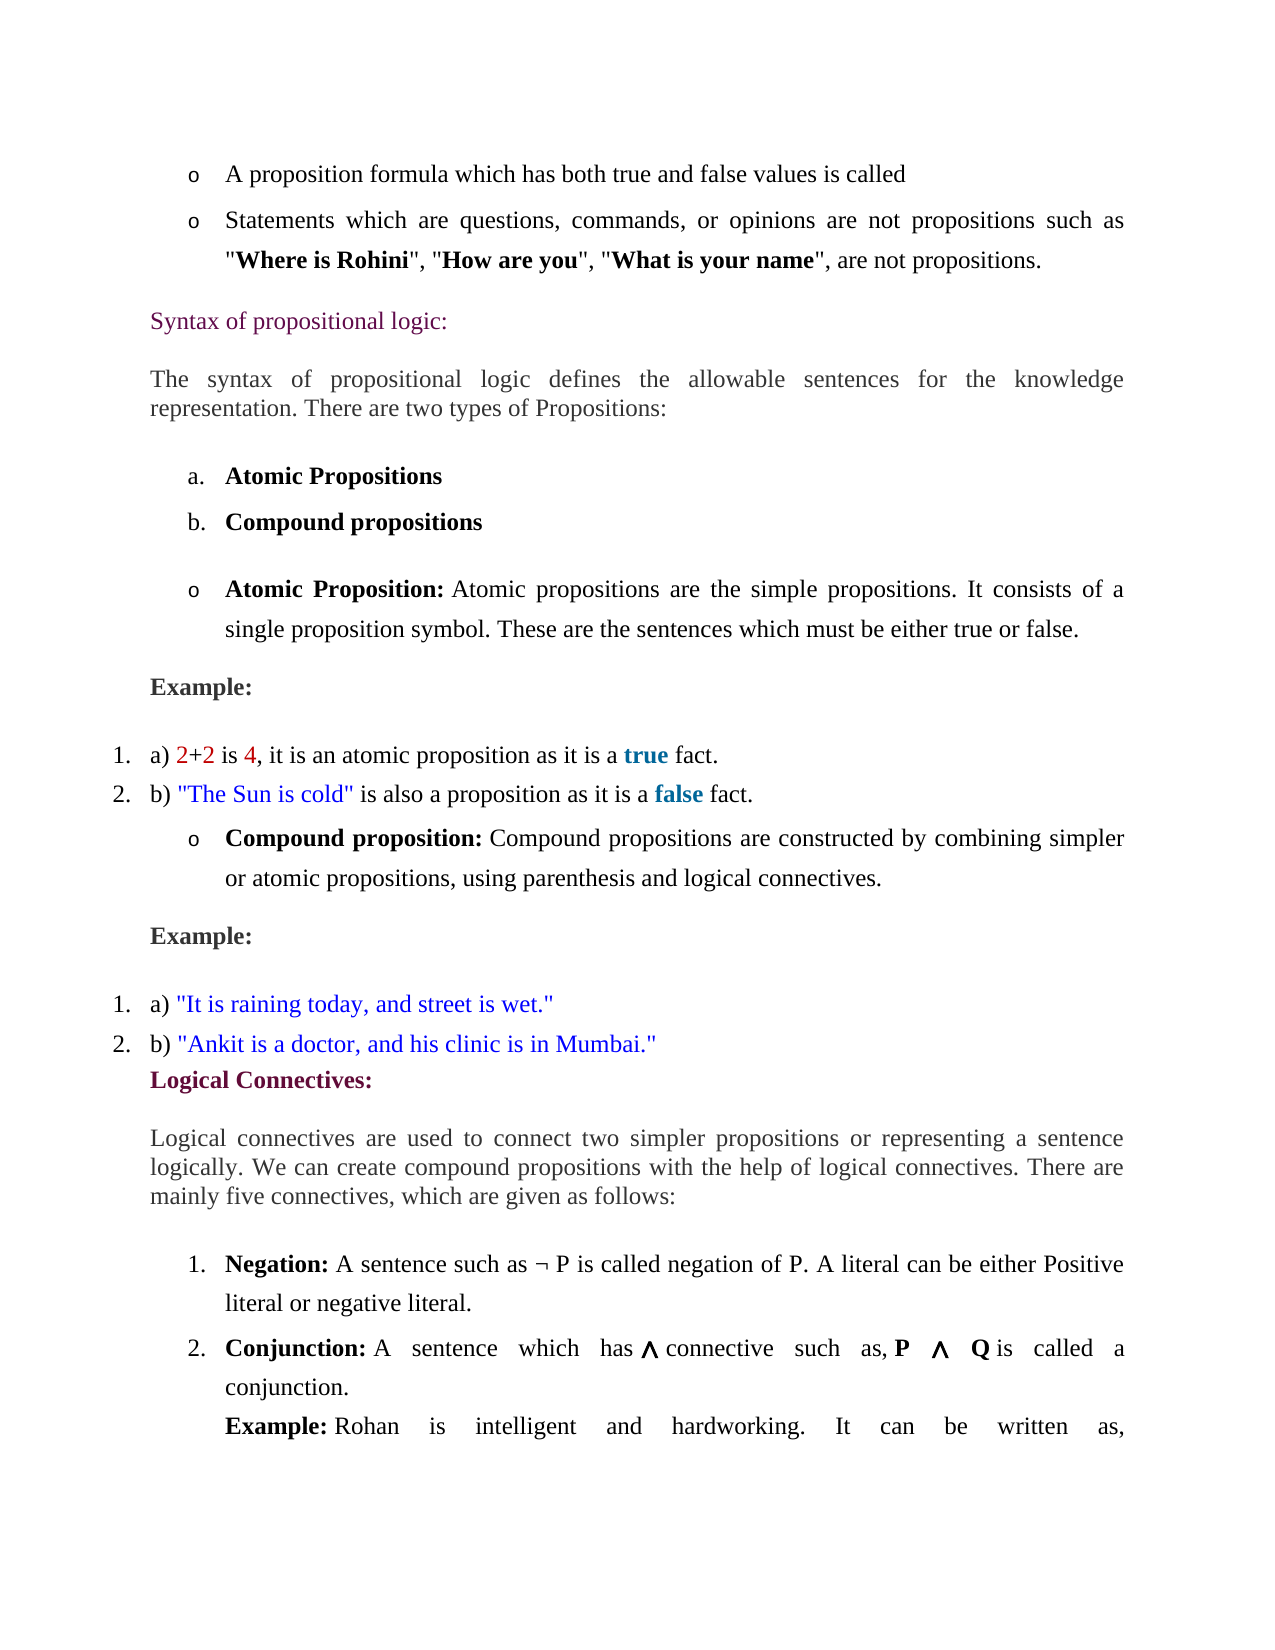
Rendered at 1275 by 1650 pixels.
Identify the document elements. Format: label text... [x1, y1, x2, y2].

list a) "It is raining today, and street is wet." [112, 979, 1125, 1018]
list a) 2+2 is 4, it is an atomic proposition as it is a true fact. [112, 730, 1125, 769]
list Negation: A sentence such as ¬ P is called negation of P. A literal can be either Positive literal or negative literal. [187, 1239, 1125, 1317]
text Example: [150, 672, 1125, 701]
text Syntax of propositional logic: [150, 303, 1125, 335]
list Statements which are questions, commands, or opinions are not propositions such as "Where is Rohini", "How are you", "What is your name", are not propositions. [187, 195, 1125, 273]
list b) "The Sun is cold" is also a proposition as it is a false fact. [112, 769, 1125, 808]
list Compound proposition: Compound propositions are constructed by combining simpler or atomic propositions, using parenthesis and logical connectives. [187, 814, 1125, 892]
list Atomic Proposition: Atomic propositions are the simple propositions. It consists of a single proposition symbol. These are the sentences which must be either true or false. [187, 564, 1125, 643]
text Logical connectives are used to connect two simpler propositions or representing a sentence logically. We can create compound propositions with the help of logical connectives. There are mainly five connectives, which are given as follows: [150, 1123, 1125, 1209]
list Atomic Propositions [187, 451, 1125, 490]
list Compound propositions [187, 496, 1125, 535]
list b) "Ankit is a doctor, and his clinic is in Mumbai." [112, 1018, 1125, 1057]
text The syntax of propositional logic defines the allowable sentences for the knowledge representation. There are two types of Propositions: [150, 364, 1125, 422]
text Example: [150, 921, 1125, 950]
list A proposition formula which has both true and false values is called [187, 150, 1125, 189]
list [187, 1323, 1125, 1440]
subtitle Logical Connectives: [150, 1062, 1125, 1094]
